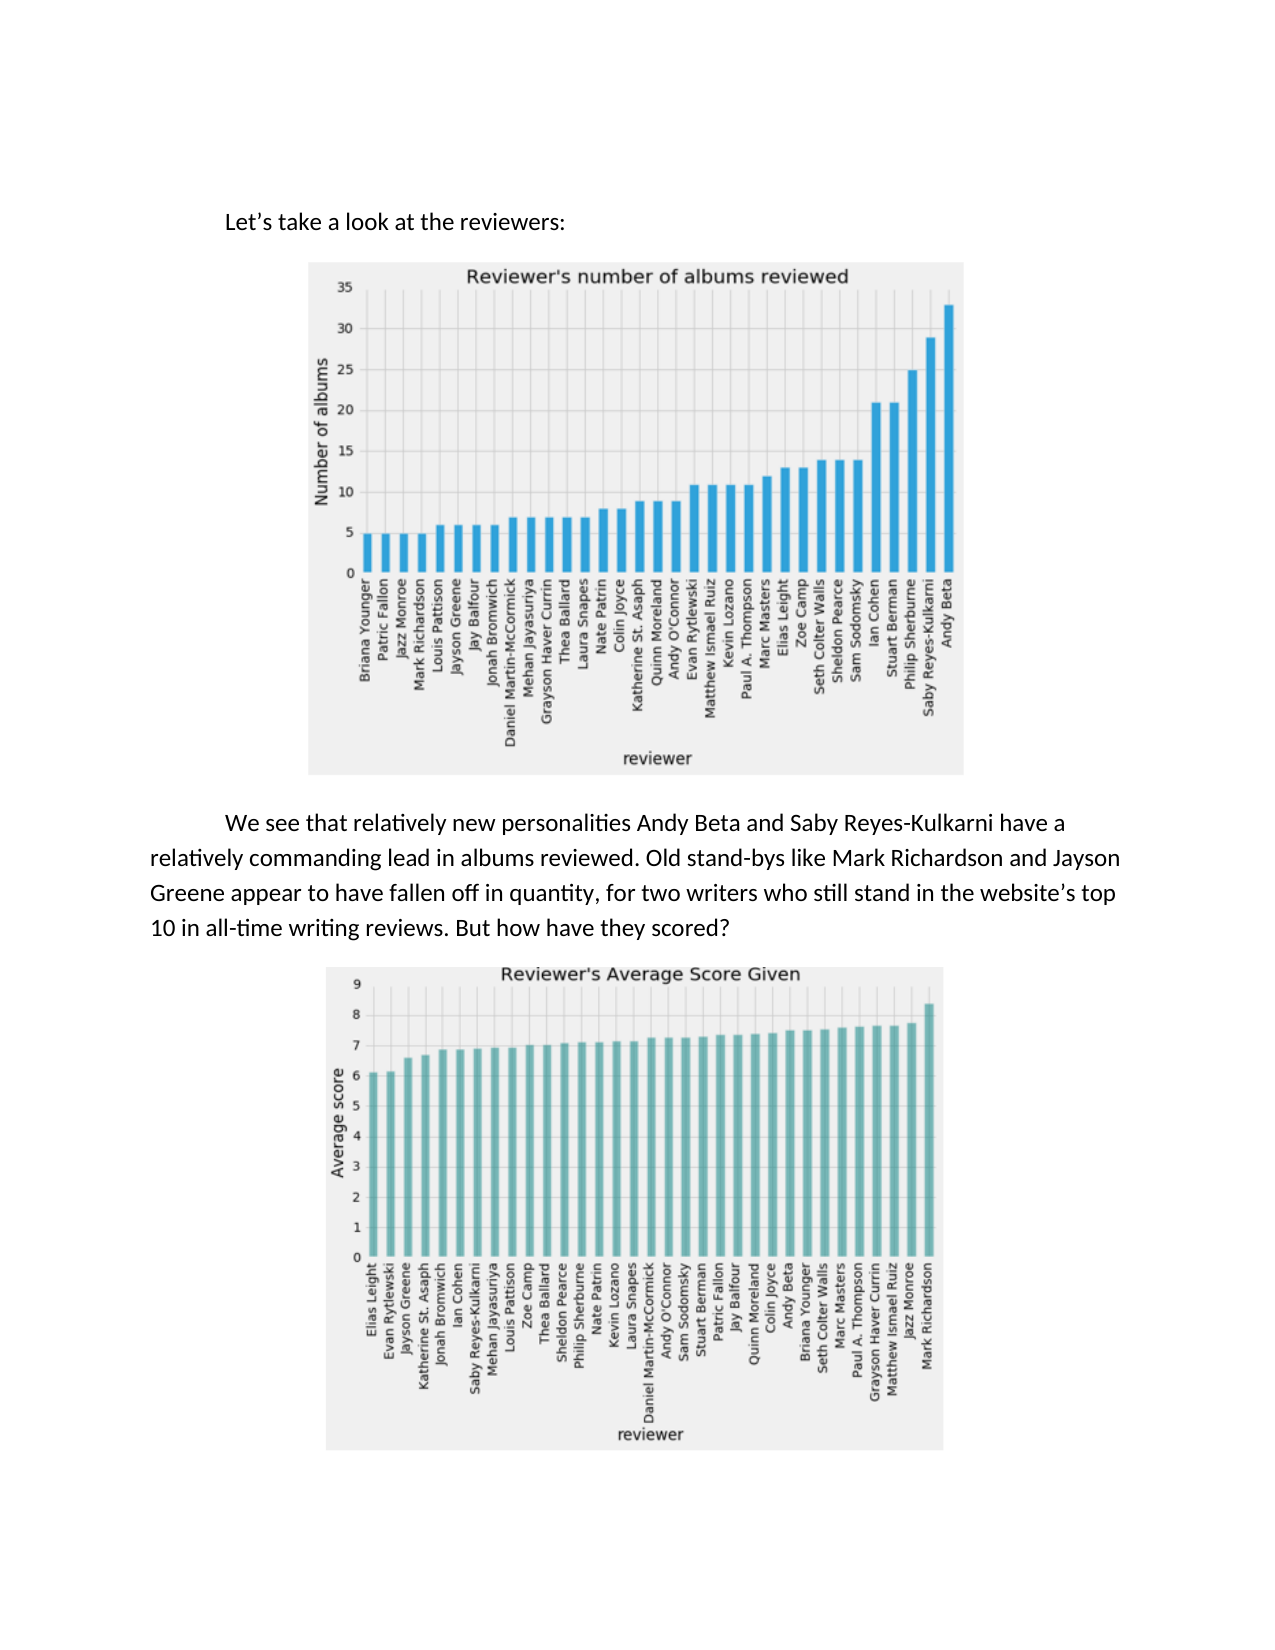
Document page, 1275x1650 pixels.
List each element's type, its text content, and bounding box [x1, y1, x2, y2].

picture [307, 261, 968, 782]
picture [325, 967, 950, 1453]
text Let’s take a look at the reviewers: [150, 206, 1125, 236]
text We see that relatively new personalities Andy Beta and Saby Reyes-Kulkarni have a relatively commanding lead in albums reviewed. Old stand-bys like Mark Richardson and Jayson Greene appear to have fallen off in quantity, for two writers who still stand in the website’s top 10 in all-time writing reviews. But how have they scored? [150, 807, 1125, 942]
